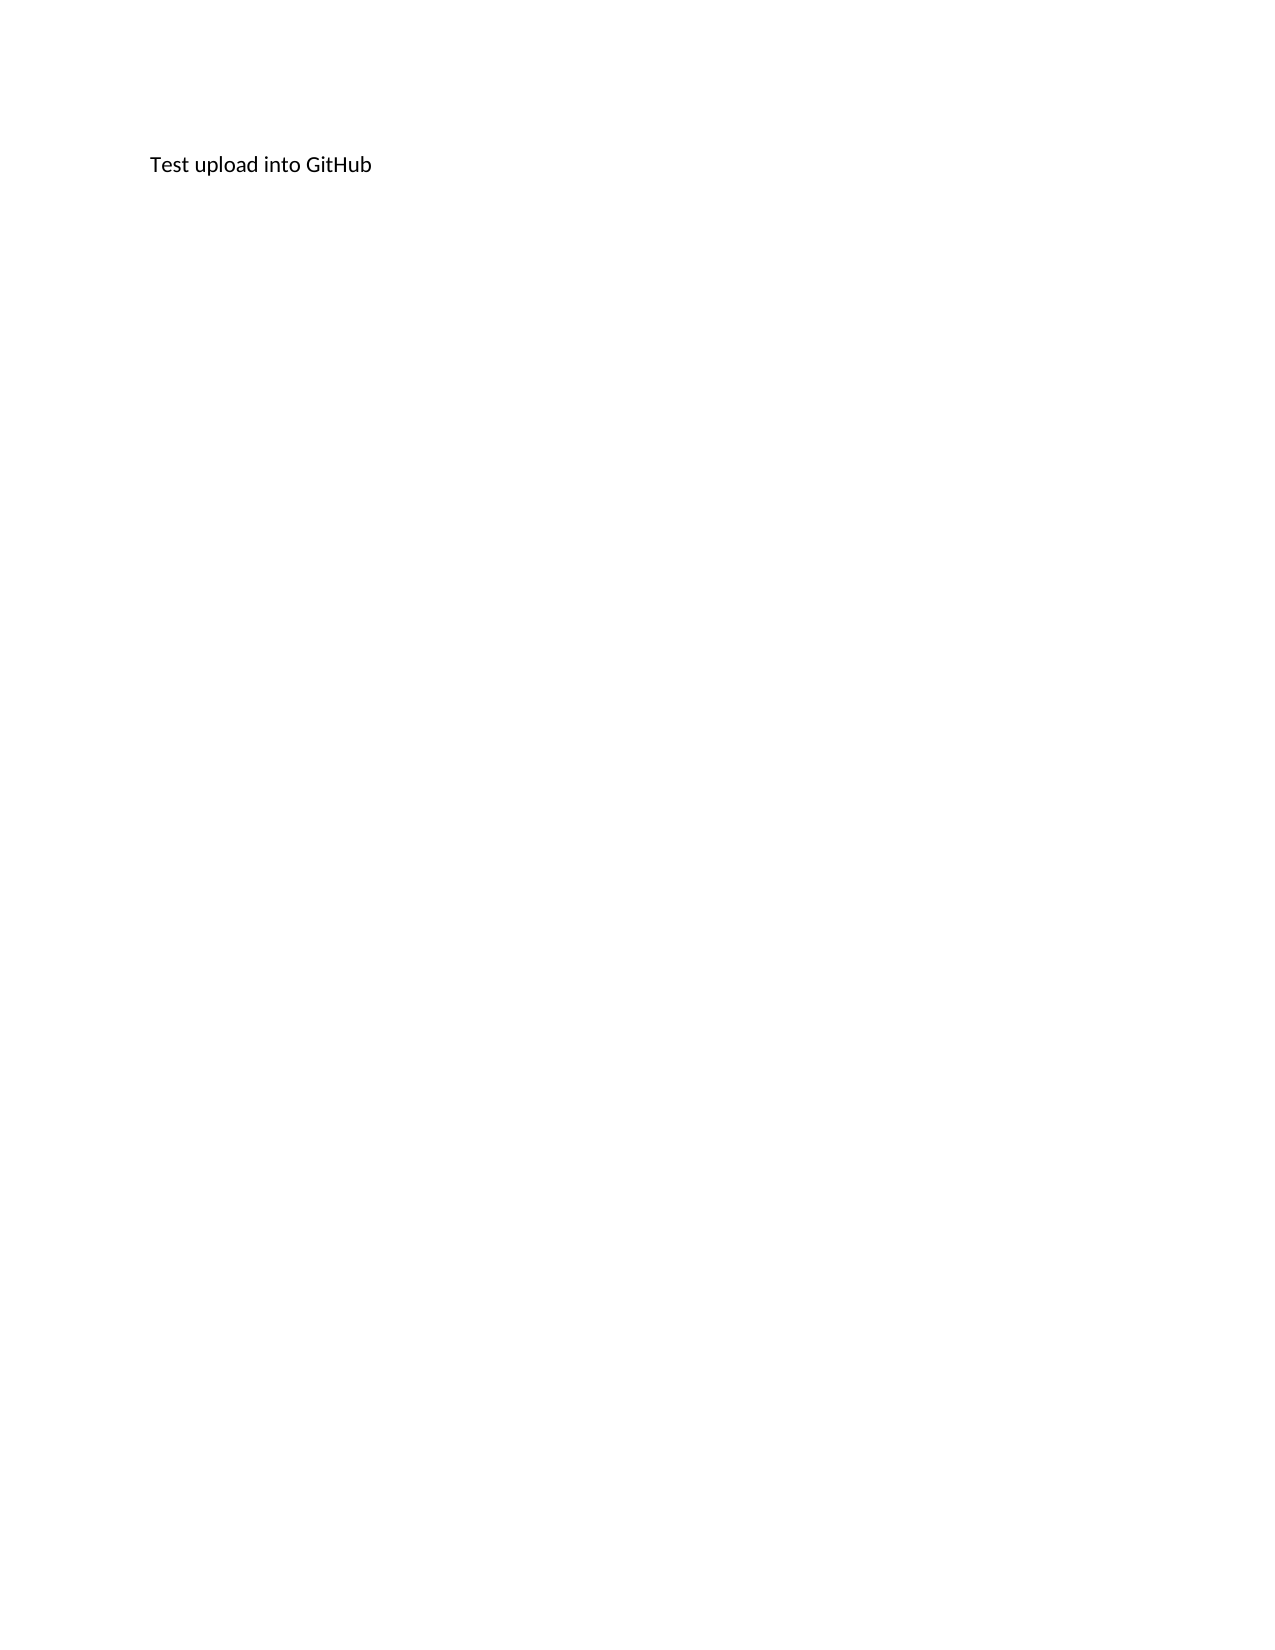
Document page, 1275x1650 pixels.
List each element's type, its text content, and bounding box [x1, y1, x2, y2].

text Test upload into GitHub [150, 150, 1125, 178]
